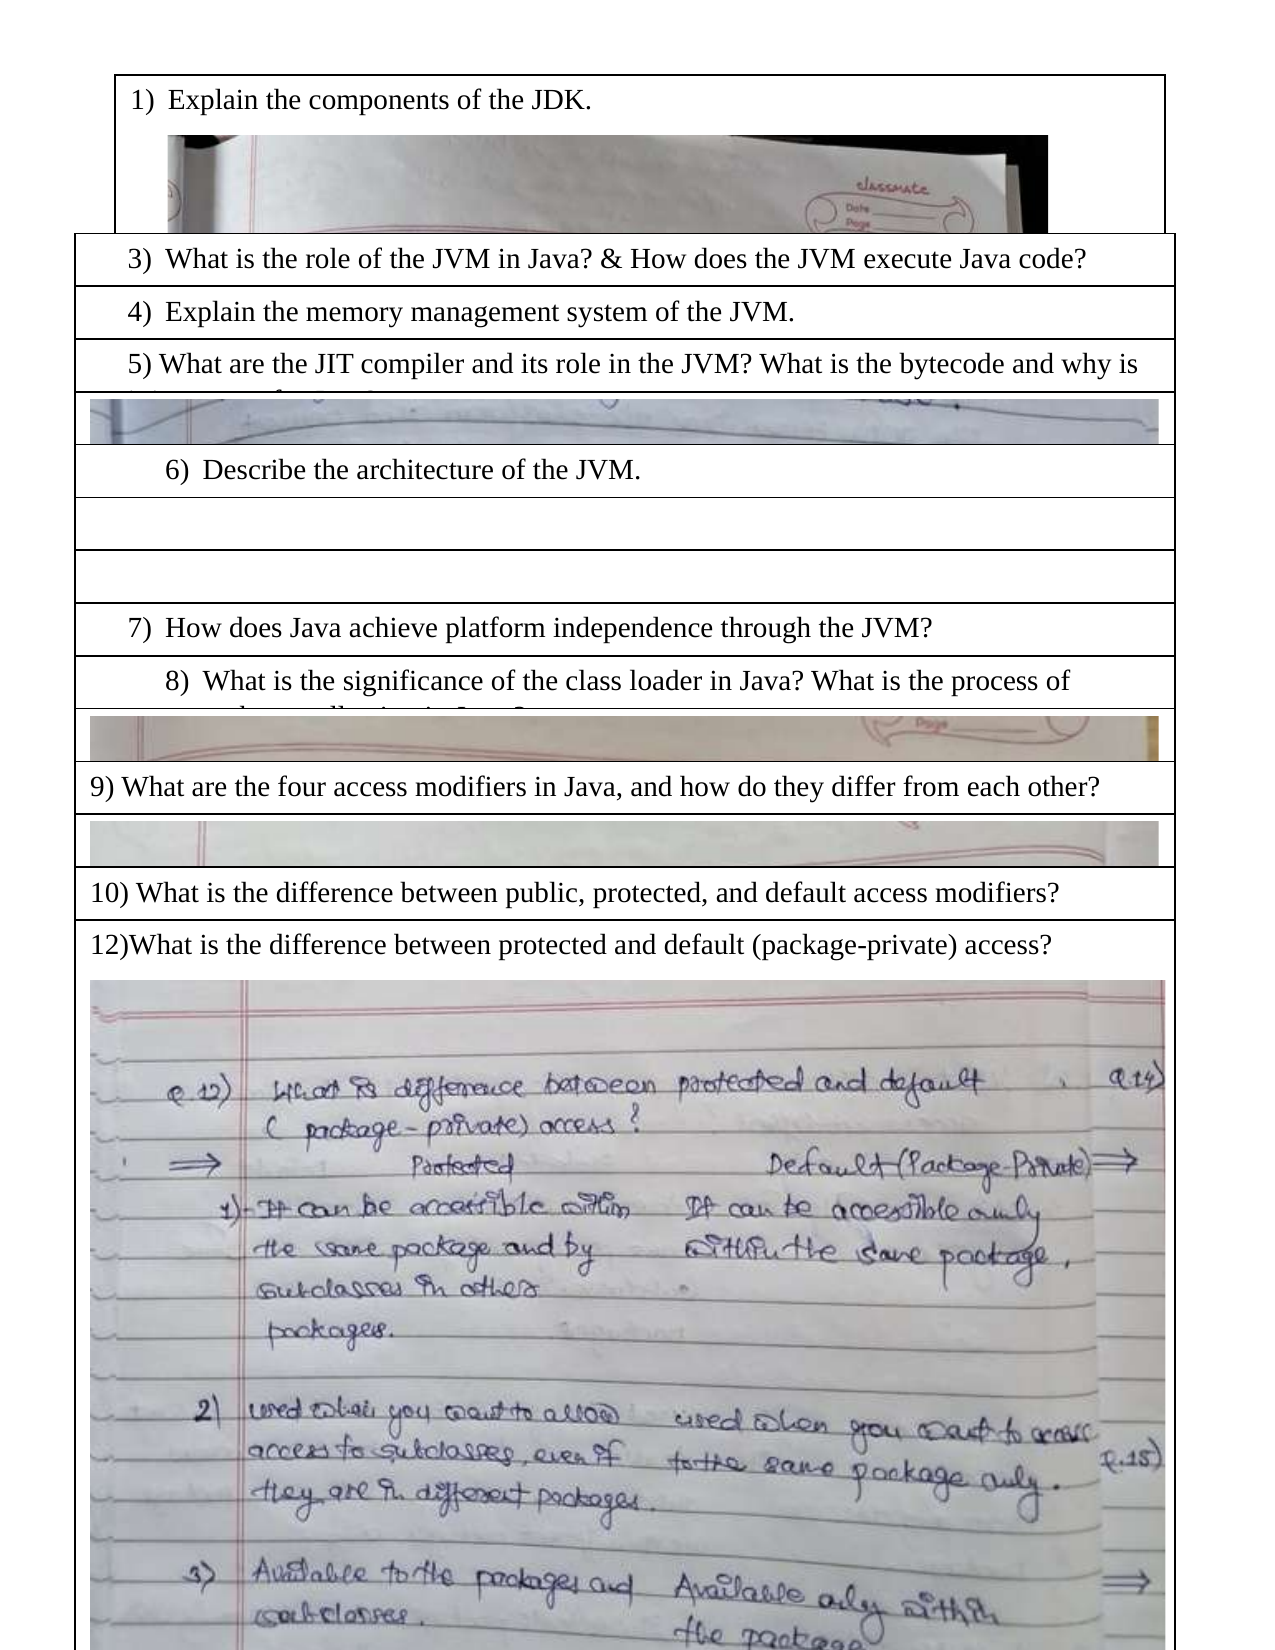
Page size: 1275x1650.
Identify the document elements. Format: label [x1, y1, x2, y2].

picture [90, 716, 1159, 761]
picture [90, 399, 1159, 444]
picture [90, 821, 1159, 866]
picture [90, 980, 1166, 1650]
picture [167, 135, 1049, 233]
